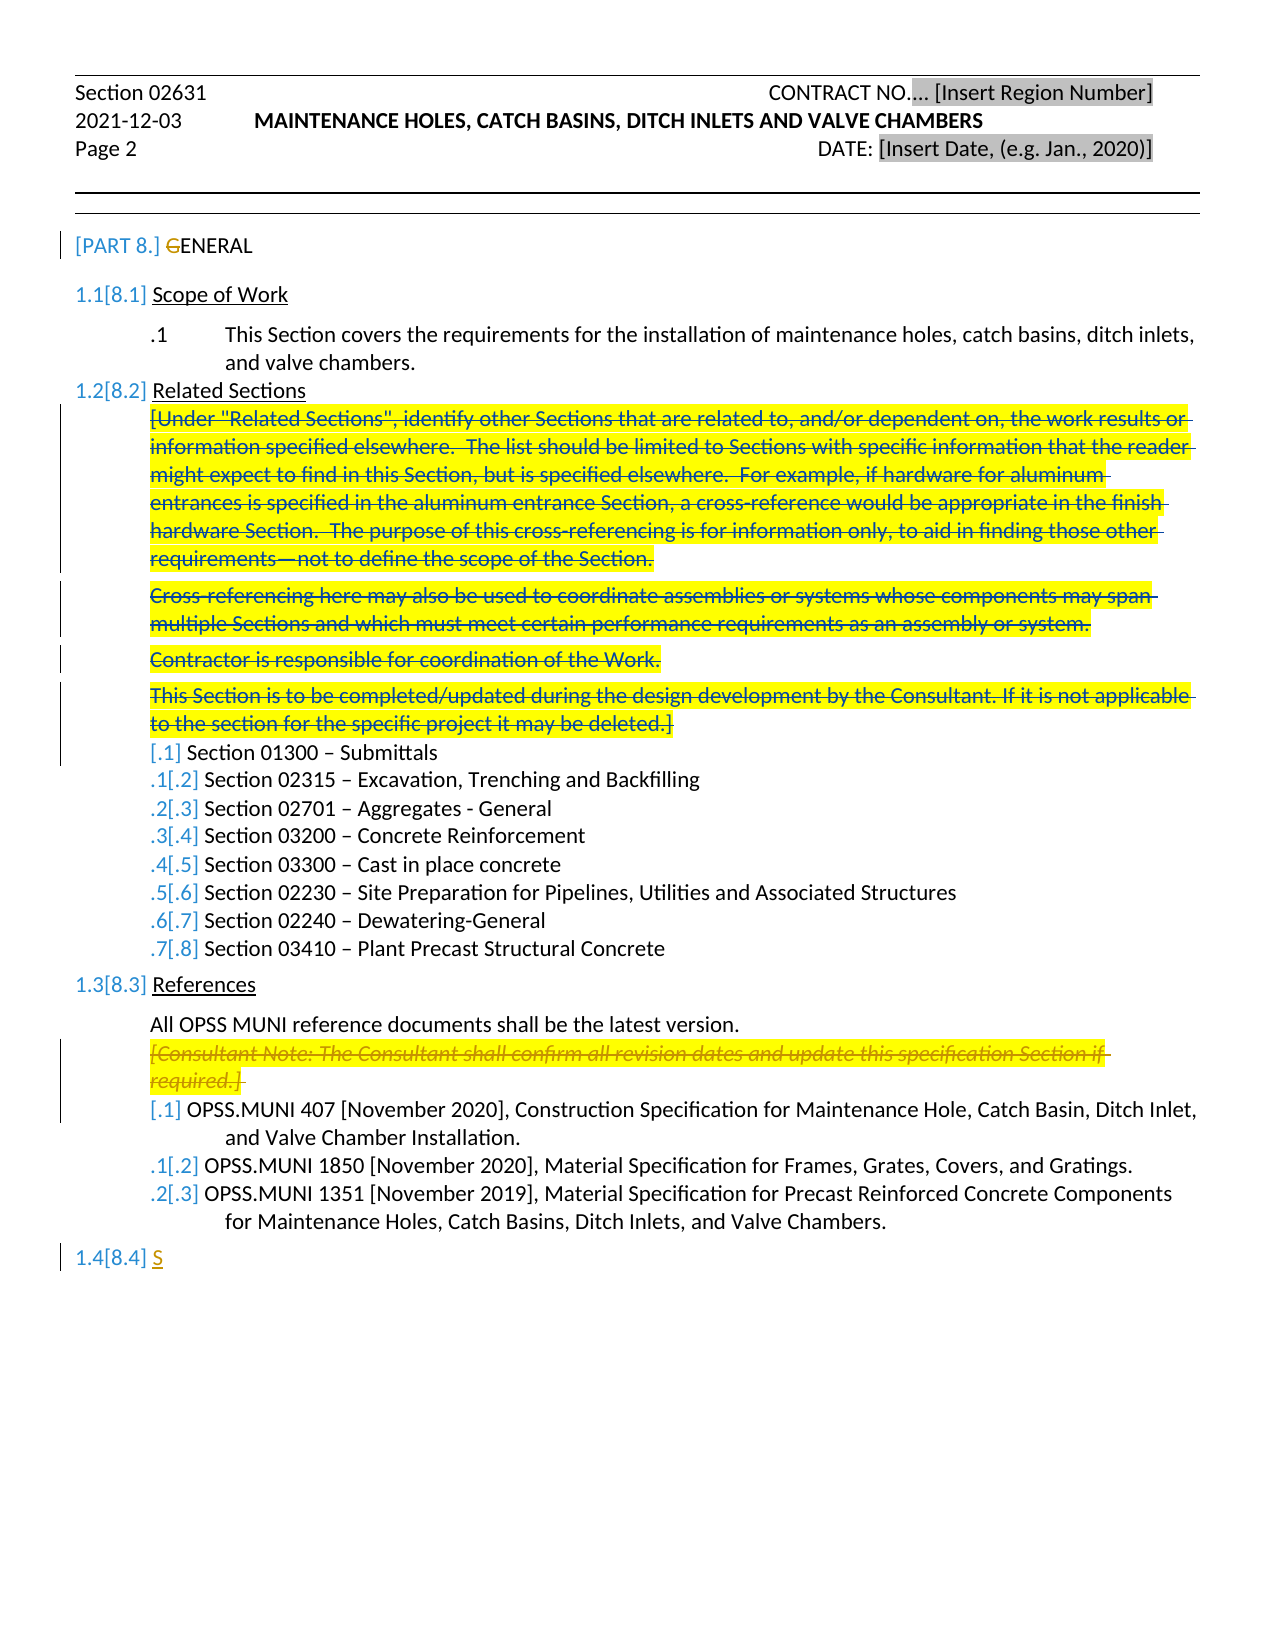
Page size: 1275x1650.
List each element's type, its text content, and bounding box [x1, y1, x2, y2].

subtitle Section 02240 – Dewatering-General [150, 906, 1200, 934]
subtitle References [75, 970, 1200, 998]
subtitle Section 03200 – Concrete Reinforcement [150, 822, 1200, 850]
subtitle Section 02315 – Excavation, Trenching and Backfilling [150, 766, 1200, 794]
subtitle Section 02701 – Aggregates - General [150, 794, 1200, 822]
subtitle OPSS.MUNI 1351 [November 2019], Material Specification for Precast Reinforced Concrete Components for Maintenance Holes, Catch Basins, Ditch Inlets, and Valve Chambers. [150, 1179, 1200, 1235]
subtitle ENERAL [75, 231, 1200, 259]
subtitle Section 02230 – Site Preparation for Pipelines, Utilities and Associated Structures [150, 878, 1200, 906]
subtitle Section 03410 – Plant Precast Structural Concrete [150, 934, 1200, 962]
subtitle OPSS.MUNI 1850 [November 2020], Material Specification for Frames, Grates, Covers, and Gratings. [150, 1151, 1200, 1179]
subtitle ubmittals [75, 1243, 1200, 1271]
subtitle Scope of Work [75, 280, 1200, 308]
text All OPSS MUNI reference documents shall be the latest version. [75, 1011, 1200, 1039]
subtitle This Section covers the requirements for the installation of maintenance holes, catch basins, ditch inlets, and valve chambers. [150, 320, 1200, 376]
subtitle Section 03300 – Cast in place concrete [150, 850, 1200, 878]
subtitle Section 01300 – Submittals [150, 738, 1200, 766]
subtitle Related Sections [75, 376, 1200, 404]
subtitle OPSS.MUNI 407 [November 2020], Construction Specification for Maintenance Hole, Catch Basin, Ditch Inlet, and Valve Chamber Installation. [150, 1095, 1200, 1151]
